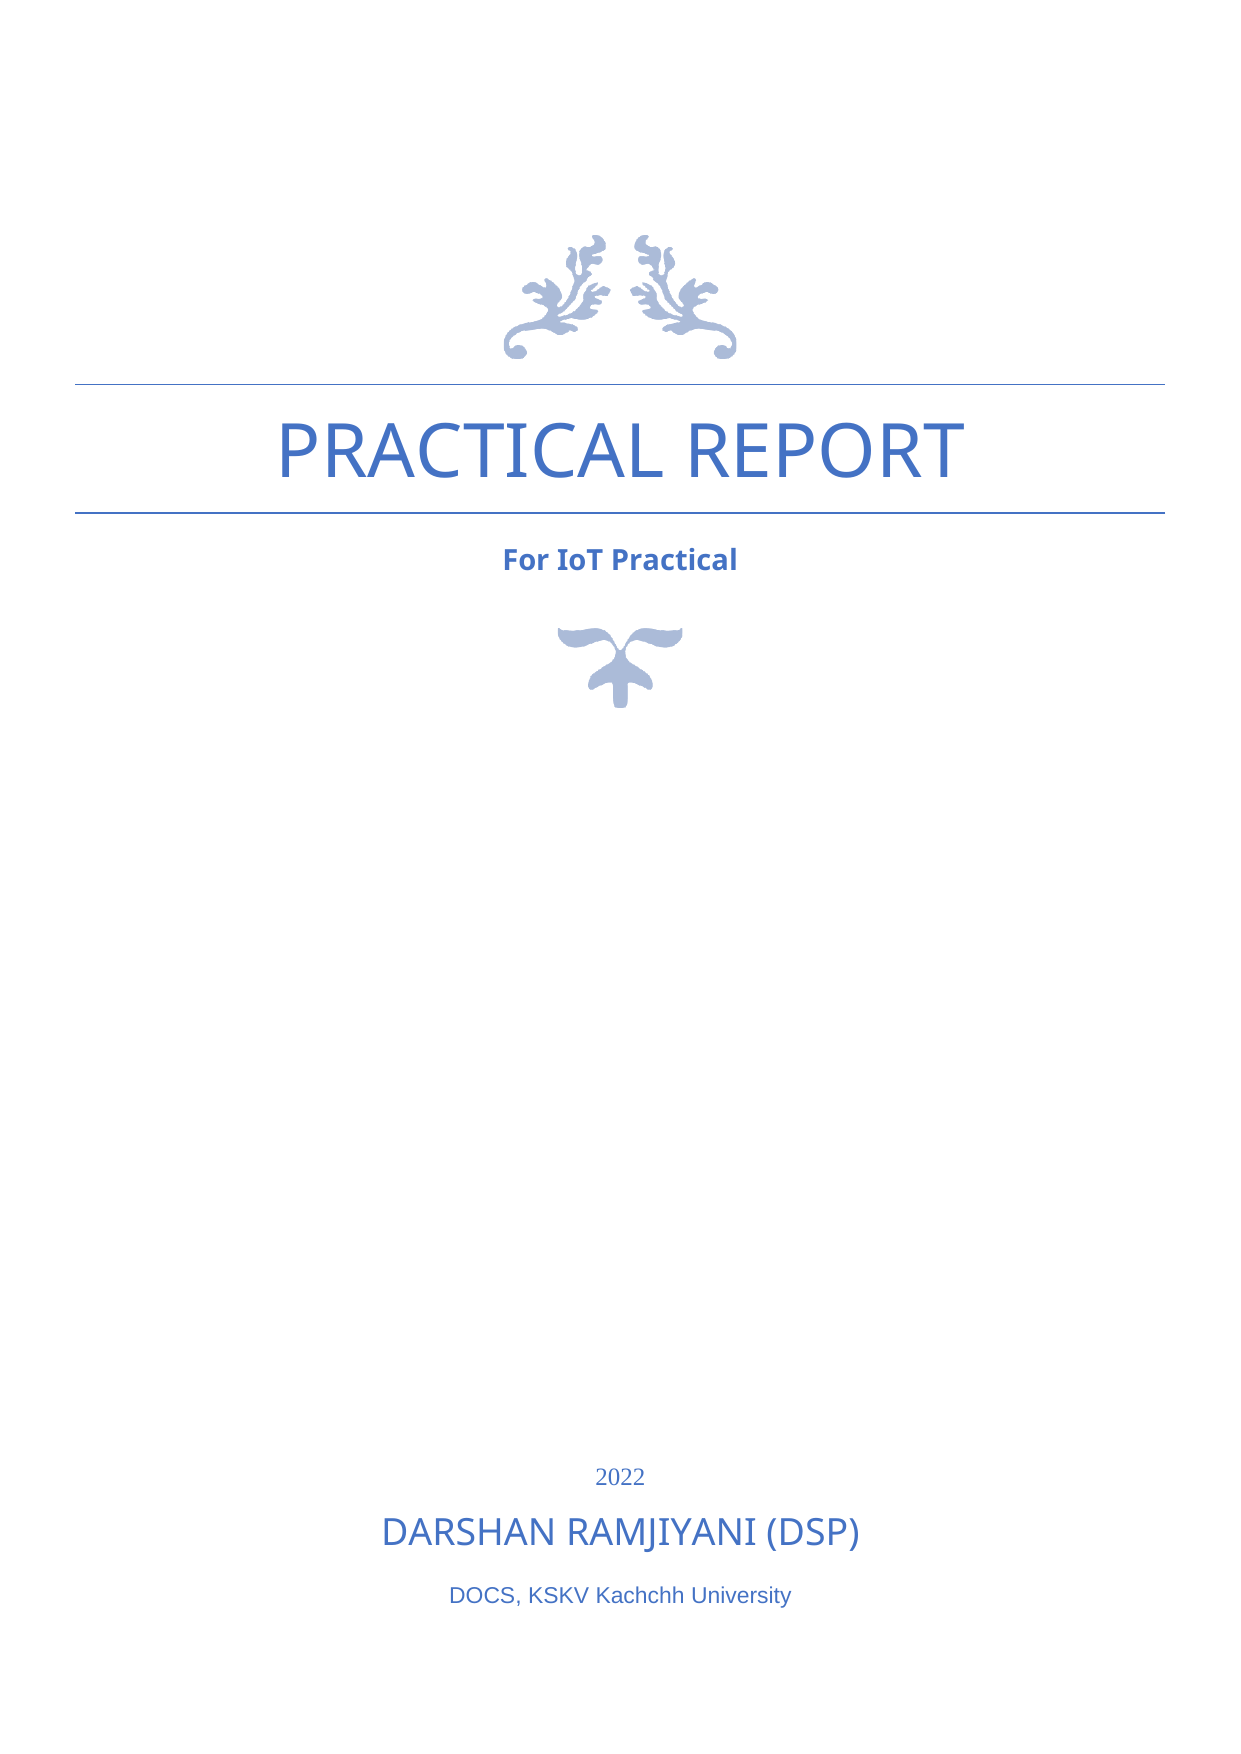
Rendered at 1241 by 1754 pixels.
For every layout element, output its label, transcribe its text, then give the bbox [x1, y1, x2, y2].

picture [557, 628, 683, 708]
picture [503, 235, 737, 359]
list Practical Report [75, 385, 1165, 512]
list For IoT Practical [75, 539, 1165, 579]
